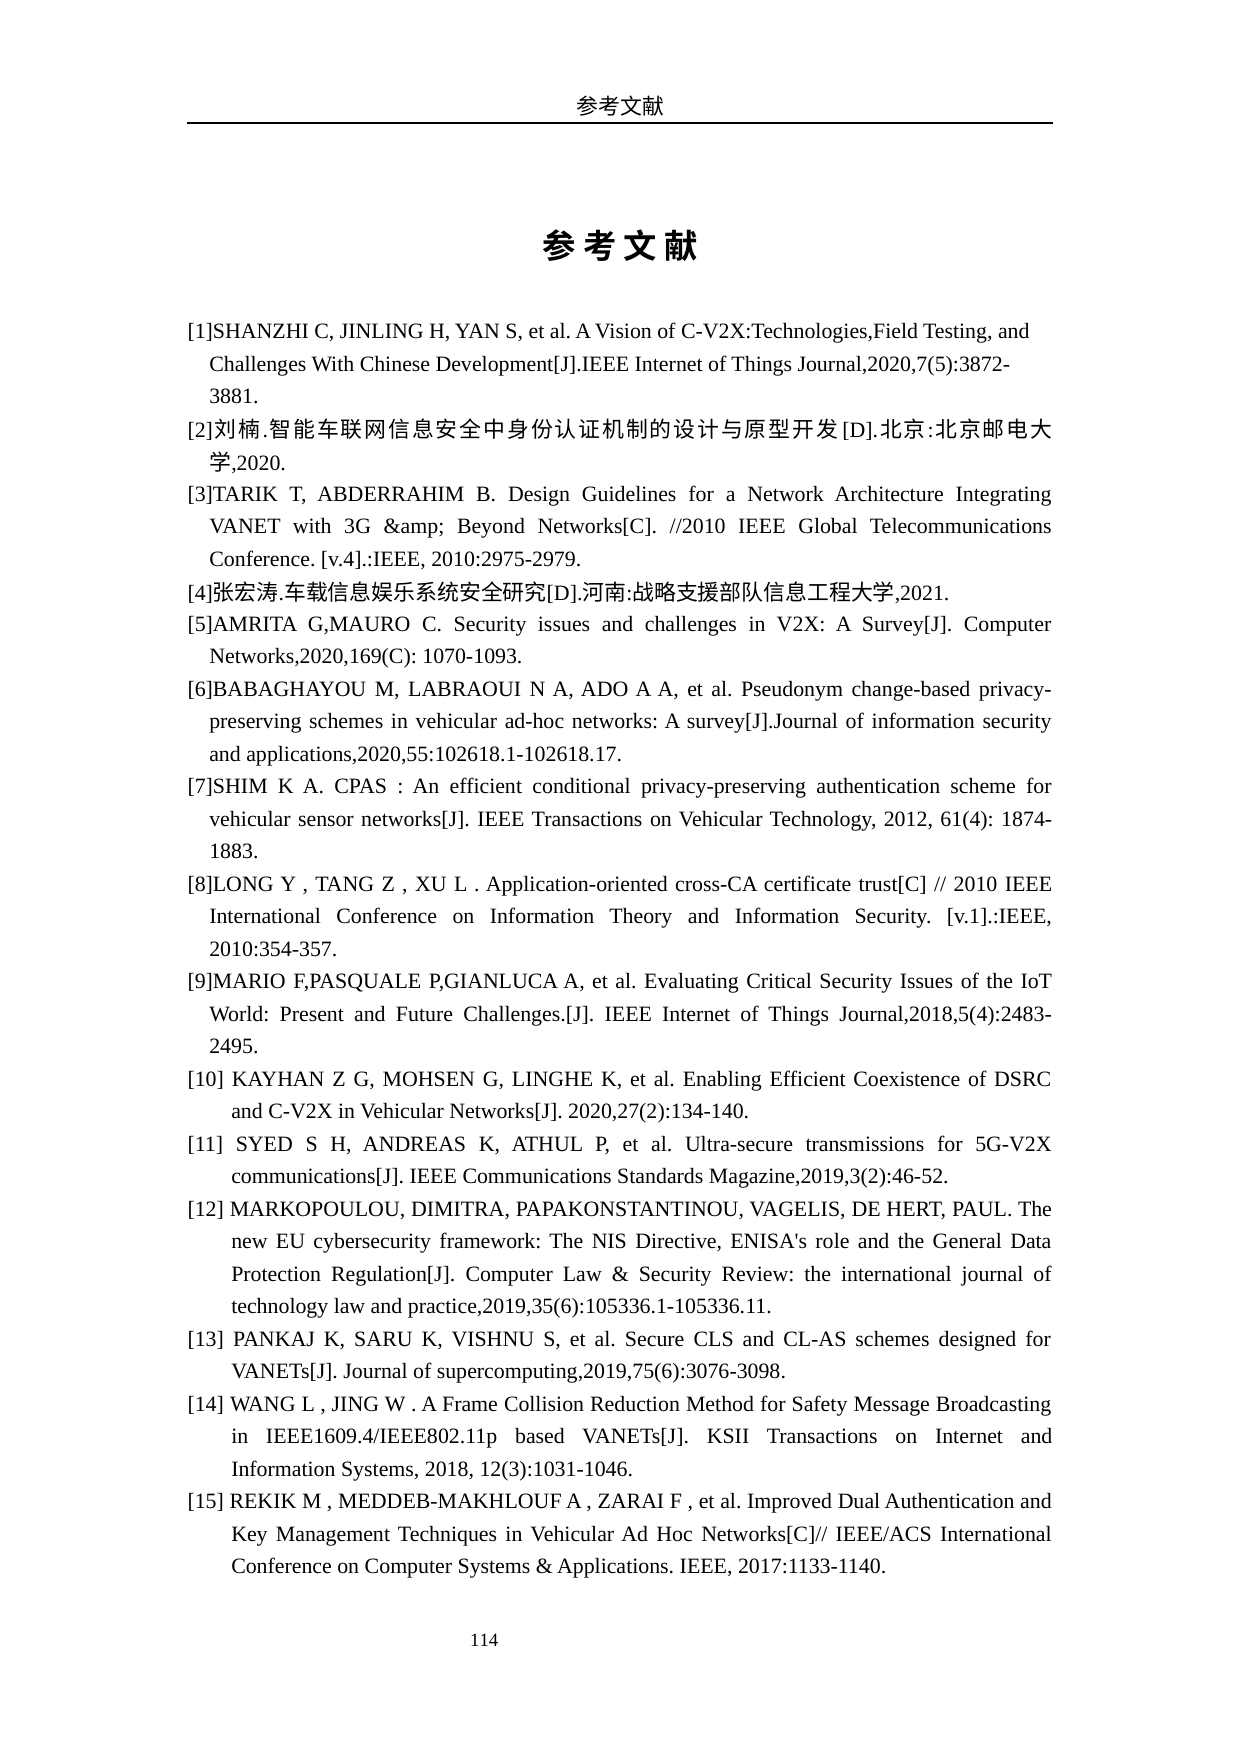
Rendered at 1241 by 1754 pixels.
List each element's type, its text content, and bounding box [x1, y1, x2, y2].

text [12] MARKOPOULOU, DIMITRA, PAPAKONSTANTINOU, VAGELIS, DE HERT, PAUL. The new EU cybersecurity framework: The NIS Directive, ENISA's role and the General Data Protection Regulation[J]. Computer Law & Security Review: the international journal of technology law and practice,2019,35(6):105336.1-105336.11. [187, 1192, 1053, 1322]
text [5]AMRITA G,MAURO C. Security issues and challenges in V2X: A Survey[J]. Computer Networks,2020,169(C): 1070-1093. [187, 607, 1053, 672]
text [9]MARIO F,PASQUALE P,GIANLUCA A, et al. Evaluating Critical Security Issues of the IoT World: Present and Future Challenges.[J]. IEEE Internet of Things Journal,2018,5(4):2483-2495. [187, 964, 1053, 1062]
text [2]刘楠.智能车联网信息安全中身份认证机制的设计与原型开发[D].北京:北京邮电大学,2020. [187, 412, 1053, 477]
text [8]LONG Y , TANG Z , XU L . Application-oriented cross-CA certificate trust[C] // 2010 IEEE International Conference on Information Theory and Information Security. [v.1].:IEEE, 2010:354-357. [187, 867, 1053, 964]
text 参 考 文 献 [187, 212, 1053, 277]
text [4]张宏涛.车载信息娱乐系统安全研究[D].河南:战略支援部队信息工程大学,2021. [187, 574, 1053, 607]
text [7]SHIM K A. CPAS : An efficient conditional privacy-preserving authentication scheme for vehicular sensor networks[J]. IEEE Transactions on Vehicular Technology, 2012, 61(4): 1874-1883. [187, 769, 1053, 867]
text [6]BABAGHAYOU M, LABRAOUI N A, ADO A A, et al. Pseudonym change-based privacy-preserving schemes in vehicular ad-hoc networks: A survey[J].Journal of information security and applications,2020,55:102618.1-102618.17. [187, 672, 1053, 769]
text [1]SHANZHI C, JINLING H, YAN S, et al. A Vision of C-V2X:Technologies,Field Testing, and Challenges With Chinese Development[J].IEEE Internet of Things Journal,2020,7(5):3872-3881. [187, 314, 1053, 412]
text [14] WANG L , JING W . A Frame Collision Reduction Method for Safety Message Broadcasting in IEEE1609.4/IEEE802.11p based VANETs[J]. KSII Transactions on Internet and Information Systems, 2018, 12(3):1031-1046. [187, 1387, 1053, 1484]
text [15] REKIK M , MEDDEB-MAKHLOUF A , ZARAI F , et al. Improved Dual Authentication and Key Management Techniques in Vehicular Ad Hoc Networks[C]// IEEE/ACS International Conference on Computer Systems & Applications. IEEE, 2017:1133-1140. [187, 1484, 1053, 1582]
text [3]TARIK T, ABDERRAHIM B. Design Guidelines for a Network Architecture Integrating VANET with 3G &amp; Beyond Networks[C]. //2010 IEEE Global Telecommunications Conference. [v.4].:IEEE, 2010:2975-2979. [187, 477, 1053, 574]
text [13] PANKAJ K, SARU K, VISHNU S, et al. Secure CLS and CL-AS schemes designed for VANETs[J]. Journal of supercomputing,2019,75(6):3076-3098. [187, 1322, 1053, 1387]
text [10] KAYHAN Z G, MOHSEN G, LINGHE K, et al. Enabling Efficient Coexistence of DSRC and C-V2X in Vehicular Networks[J]. 2020,27(2):134-140. [187, 1062, 1053, 1127]
text [11] SYED S H, ANDREAS K, ATHUL P, et al. Ultra-secure transmissions for 5G-V2X communications[J]. IEEE Communications Standards Magazine,2019,3(2):46-52. [187, 1127, 1053, 1192]
